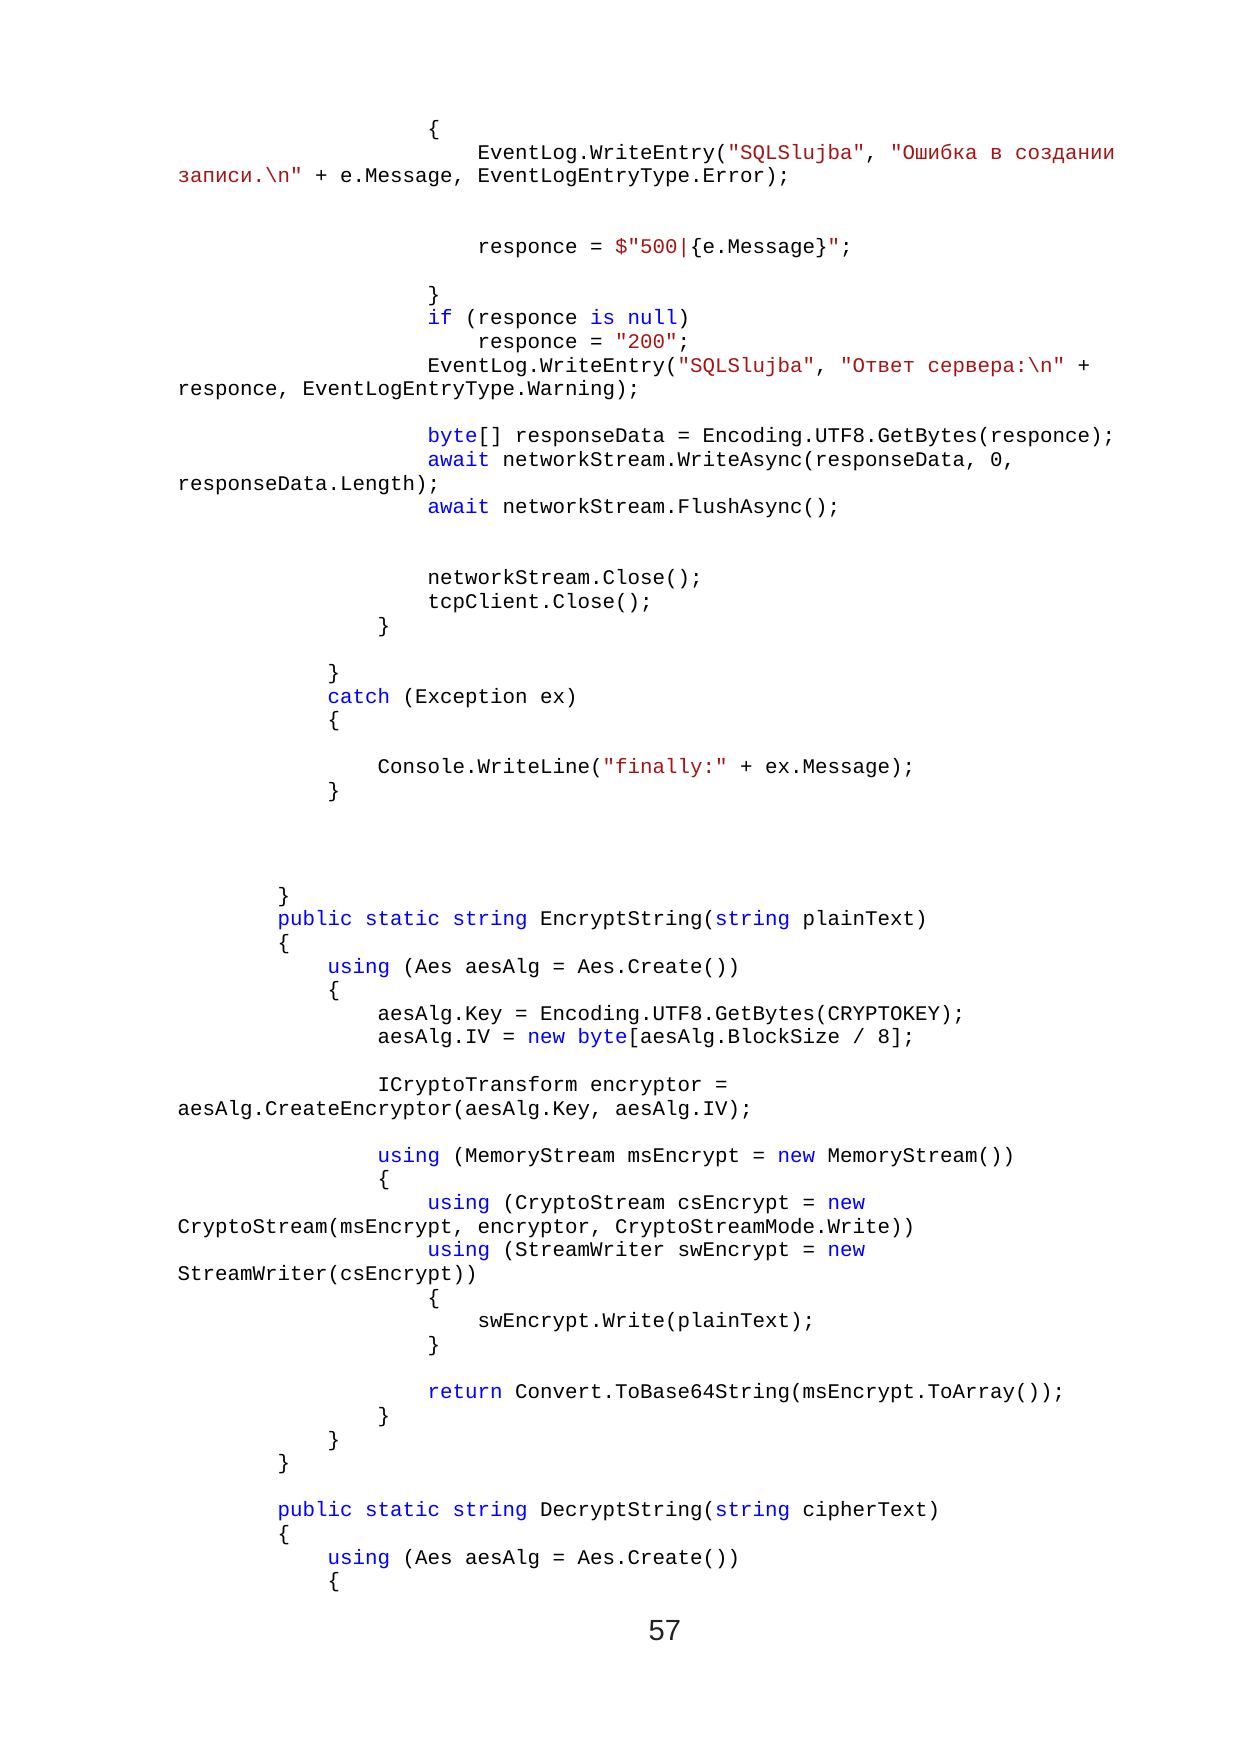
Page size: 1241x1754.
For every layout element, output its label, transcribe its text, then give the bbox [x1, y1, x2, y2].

text aesAlg.IV = new byte[aesAlg.BlockSize / 8]; [177, 1027, 1152, 1050]
text } [177, 1428, 1152, 1452]
text if (responce is null) [177, 307, 1152, 331]
text public static string EncryptString(string plainText) [177, 908, 1152, 932]
text } [177, 1405, 1152, 1428]
text EventLog.WriteEntry("SQLSlujba", "Ответ сервера:\n" + responce, EventLogEntryType.Warning); [177, 354, 1152, 402]
text } [177, 615, 1152, 638]
text ICryptoTransform encryptor = aesAlg.CreateEncryptor(aesAlg.Key, aesAlg.IV); [177, 1074, 1152, 1121]
text using (CryptoStream csEncrypt = new CryptoStream(msEncrypt, encryptor, CryptoStreamMode.Write)) [177, 1192, 1152, 1239]
text using (Aes aesAlg = Aes.Create()) [177, 1547, 1152, 1570]
text await networkStream.FlushAsync(); [177, 496, 1152, 520]
text tcpClient.Close(); [177, 591, 1152, 615]
text using (MemoryStream msEncrypt = new MemoryStream()) [177, 1145, 1152, 1168]
text using (Aes aesAlg = Aes.Create()) [177, 956, 1152, 979]
text byte[] responseData = Encoding.UTF8.GetBytes(responce); [177, 426, 1152, 449]
text Console.WriteLine("finally:" + ex.Message); [177, 757, 1152, 780]
text { [177, 1168, 1152, 1192]
text } [177, 885, 1152, 908]
text { [177, 1570, 1152, 1594]
text { [177, 932, 1152, 956]
text { [177, 1523, 1152, 1547]
text public static string DecryptString(string cipherText) [177, 1499, 1152, 1523]
text } [177, 662, 1152, 686]
text await networkStream.WriteAsync(responseData, 0, responseData.Length); [177, 449, 1152, 496]
text { [177, 1287, 1152, 1310]
text catch (Exception ex) [177, 686, 1152, 709]
text swEncrypt.Write(plainText); [177, 1310, 1152, 1334]
text aesAlg.Key = Encoding.UTF8.GetBytes(CRYPTOKEY); [177, 1003, 1152, 1027]
text { [177, 118, 1152, 142]
text responce = $"500|{e.Message}"; [177, 236, 1152, 260]
text using (StreamWriter swEncrypt = new StreamWriter(csEncrypt)) [177, 1239, 1152, 1287]
text { [177, 709, 1152, 733]
text } [177, 780, 1152, 804]
text EventLog.WriteEntry("SQLSlujba", "Ошибка в создании записи.\n" + e.Message, EventLogEntryType.Error); [177, 142, 1152, 189]
text responce = "200"; [177, 331, 1152, 354]
text return Convert.ToBase64String(msEncrypt.ToArray()); [177, 1381, 1152, 1405]
text { [177, 979, 1152, 1003]
text networkStream.Close(); [177, 567, 1152, 591]
text } [177, 284, 1152, 307]
text } [177, 1334, 1152, 1358]
text } [177, 1452, 1152, 1476]
